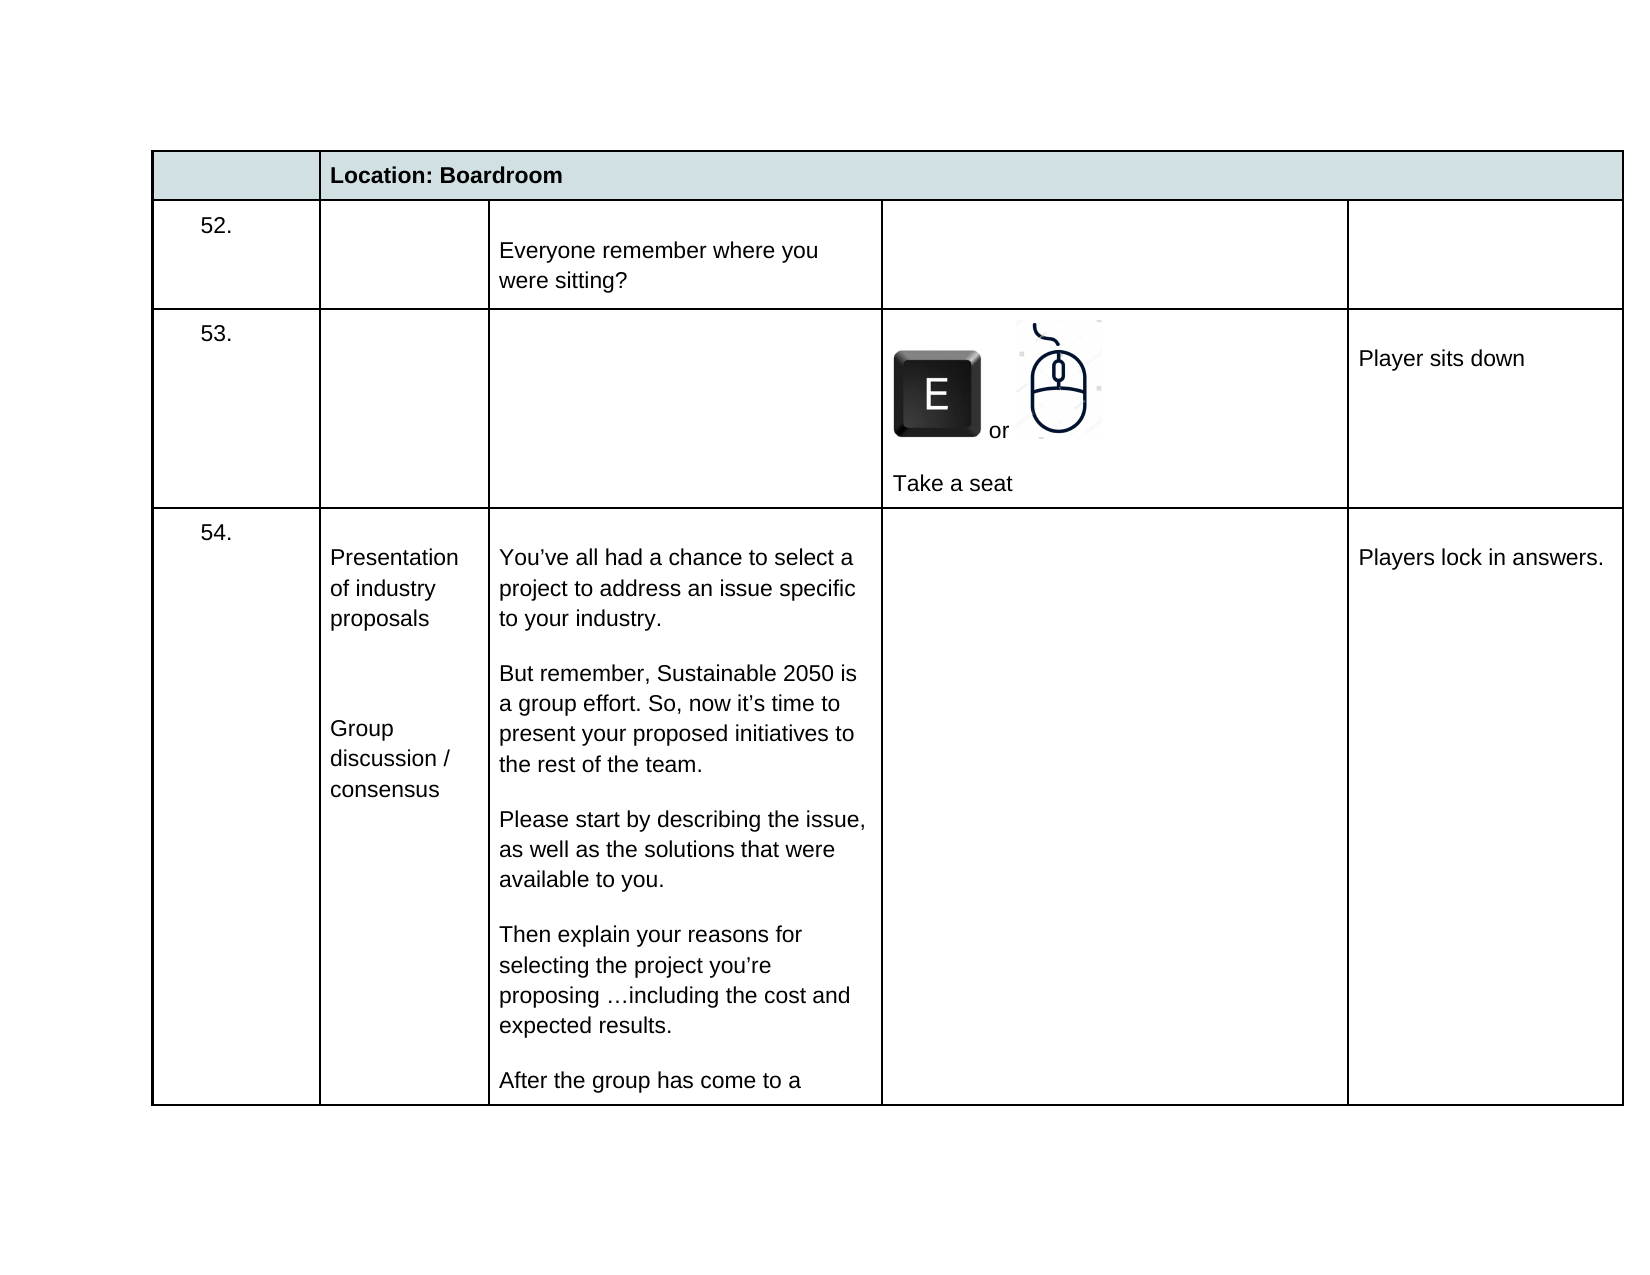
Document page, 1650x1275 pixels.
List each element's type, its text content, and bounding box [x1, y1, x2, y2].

table_cell Location: Boardroom [321, 152, 1622, 199]
table_cell [321, 201, 488, 308]
table_cell [321, 310, 488, 507]
picture [892, 348, 983, 439]
table_cell [883, 201, 1347, 308]
table_cell [154, 310, 319, 507]
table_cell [1349, 509, 1622, 1104]
table_cell Everyone remember where you were sitting? [490, 201, 881, 308]
table_cell Player sits down [1349, 310, 1622, 507]
table_cell [883, 509, 1347, 1104]
table_cell [1349, 201, 1622, 308]
table_cell [490, 310, 881, 507]
table_cell [154, 152, 319, 199]
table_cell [490, 509, 881, 1104]
table_cell [154, 509, 319, 1104]
table_cell or Take a seat [883, 310, 1347, 507]
table_cell [154, 201, 319, 308]
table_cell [321, 509, 488, 1104]
picture [1015, 320, 1103, 439]
